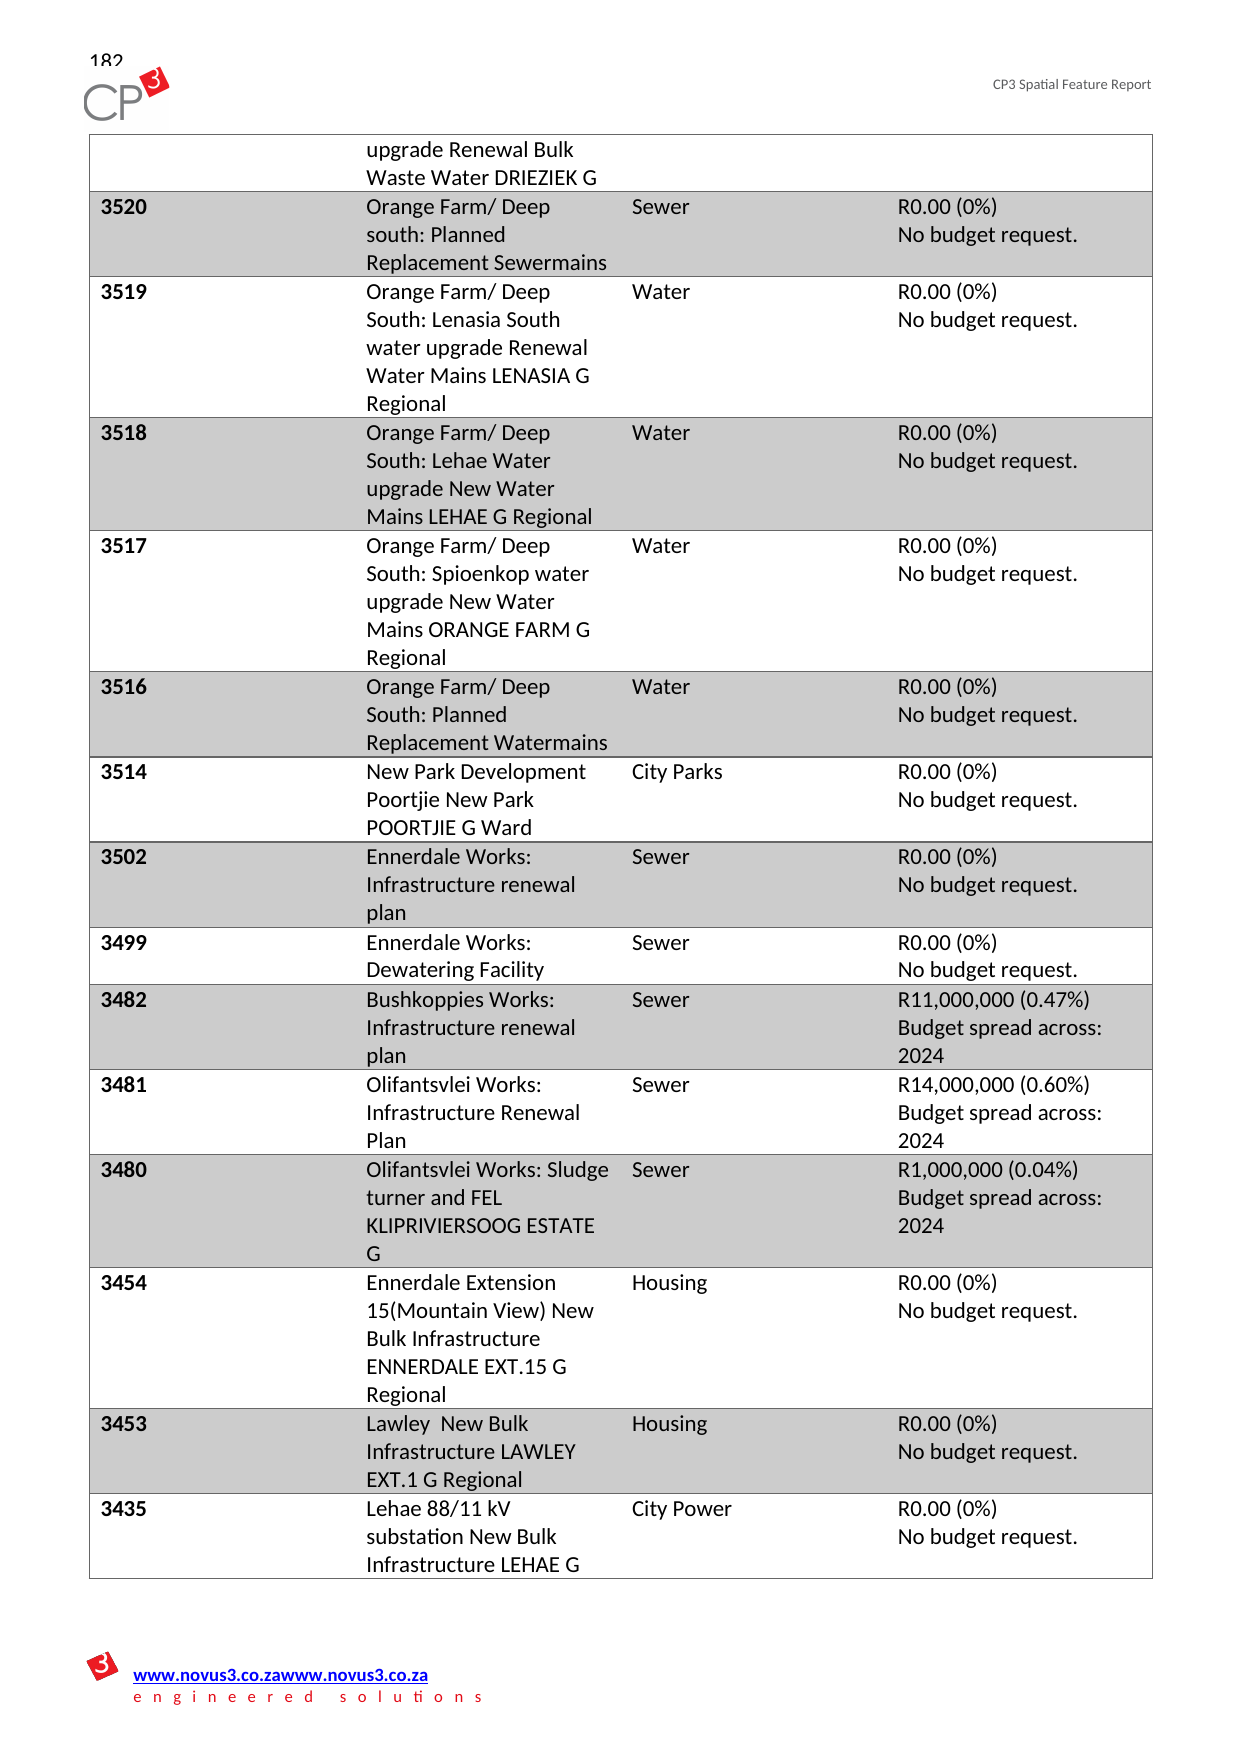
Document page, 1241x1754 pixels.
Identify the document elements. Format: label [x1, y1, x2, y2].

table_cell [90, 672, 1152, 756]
picture [83, 66, 170, 132]
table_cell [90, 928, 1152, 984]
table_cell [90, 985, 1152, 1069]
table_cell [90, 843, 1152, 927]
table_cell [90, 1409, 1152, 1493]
picture [86, 1651, 119, 1681]
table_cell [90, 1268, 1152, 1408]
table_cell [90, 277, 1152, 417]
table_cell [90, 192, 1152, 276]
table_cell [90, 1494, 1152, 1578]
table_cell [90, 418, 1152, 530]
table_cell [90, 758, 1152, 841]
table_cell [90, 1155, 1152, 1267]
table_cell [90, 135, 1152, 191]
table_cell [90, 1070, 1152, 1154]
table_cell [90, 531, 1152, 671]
